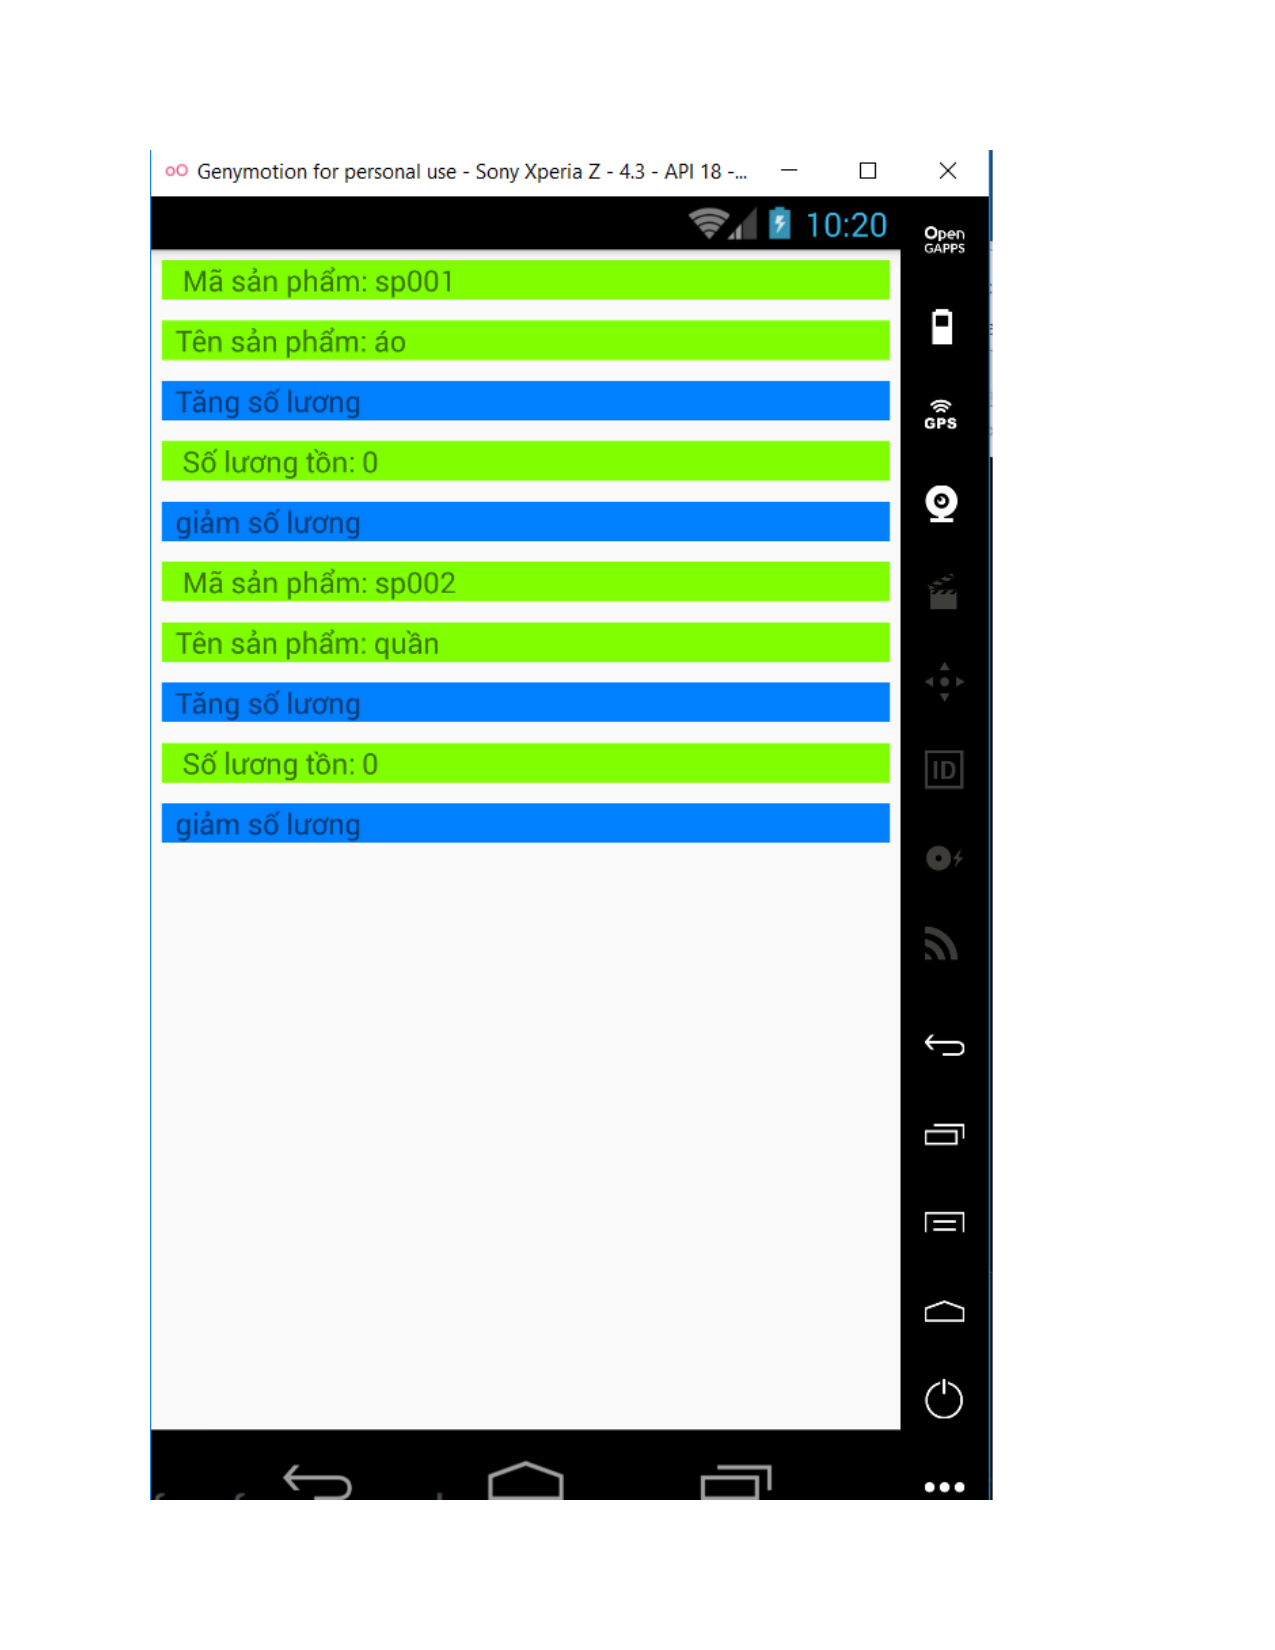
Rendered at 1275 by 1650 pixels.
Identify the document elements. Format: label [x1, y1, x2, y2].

picture [150, 150, 993, 1500]
